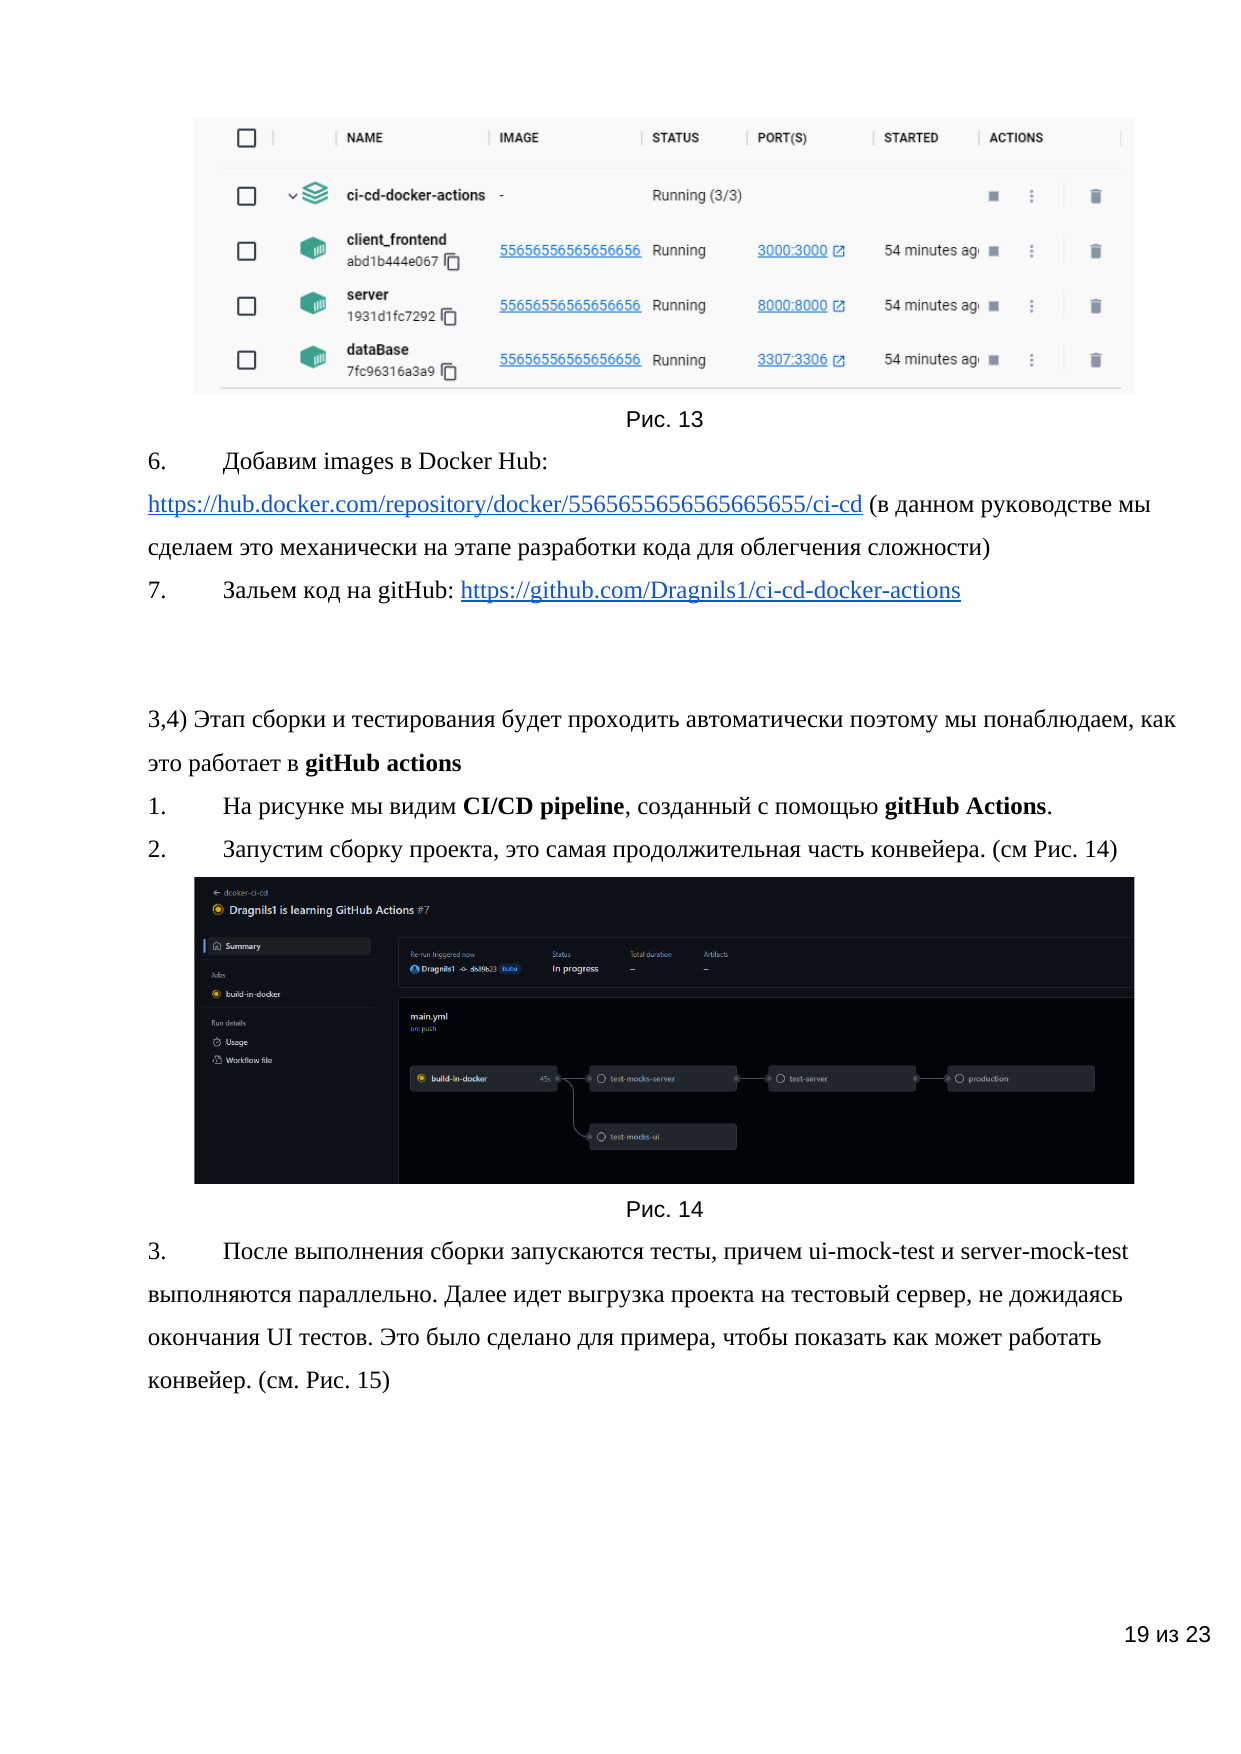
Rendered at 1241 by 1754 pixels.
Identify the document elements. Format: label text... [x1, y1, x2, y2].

list На рисунке мы видим CI/CD pipeline, созданный с помощью gitHub Actions. [148, 791, 1181, 819]
list Запустим сборку проекта, это самая продолжительная часть конвейера. (см Рис. 14) [148, 834, 1181, 863]
text Рис. 13 [148, 406, 1181, 433]
picture [194, 118, 1135, 394]
text 3,4) Этап сборки и тестирования будет проходить автоматически поэтому мы понаблюдаем, как это работает в gitHub actions [148, 704, 1181, 776]
list Зальем код на gitHub: https://github.com/Dragnils1/ci-cd-docker-actions [148, 575, 1181, 604]
list После выполнения сборки запускаются тесты, причем ui-mock-test и server-mock-test выполняются параллельно. Далее идет выгрузка проекта на тестовый сервер, не дожидаясь окончания UI тестов. Это было сделано для примера, чтобы показать как может работать конвейер. (см. Рис. 15) [148, 1236, 1181, 1394]
text Рис. 14 [148, 1196, 1181, 1223]
picture [194, 877, 1135, 1184]
list Добавим images в Docker Hub: https://hub.docker.com/repository/docker/5565655656565665655/ci-cd (в данном руководстве мы сделаем это механически на этапе разработки кода для облегчения сложности) [148, 446, 1181, 561]
